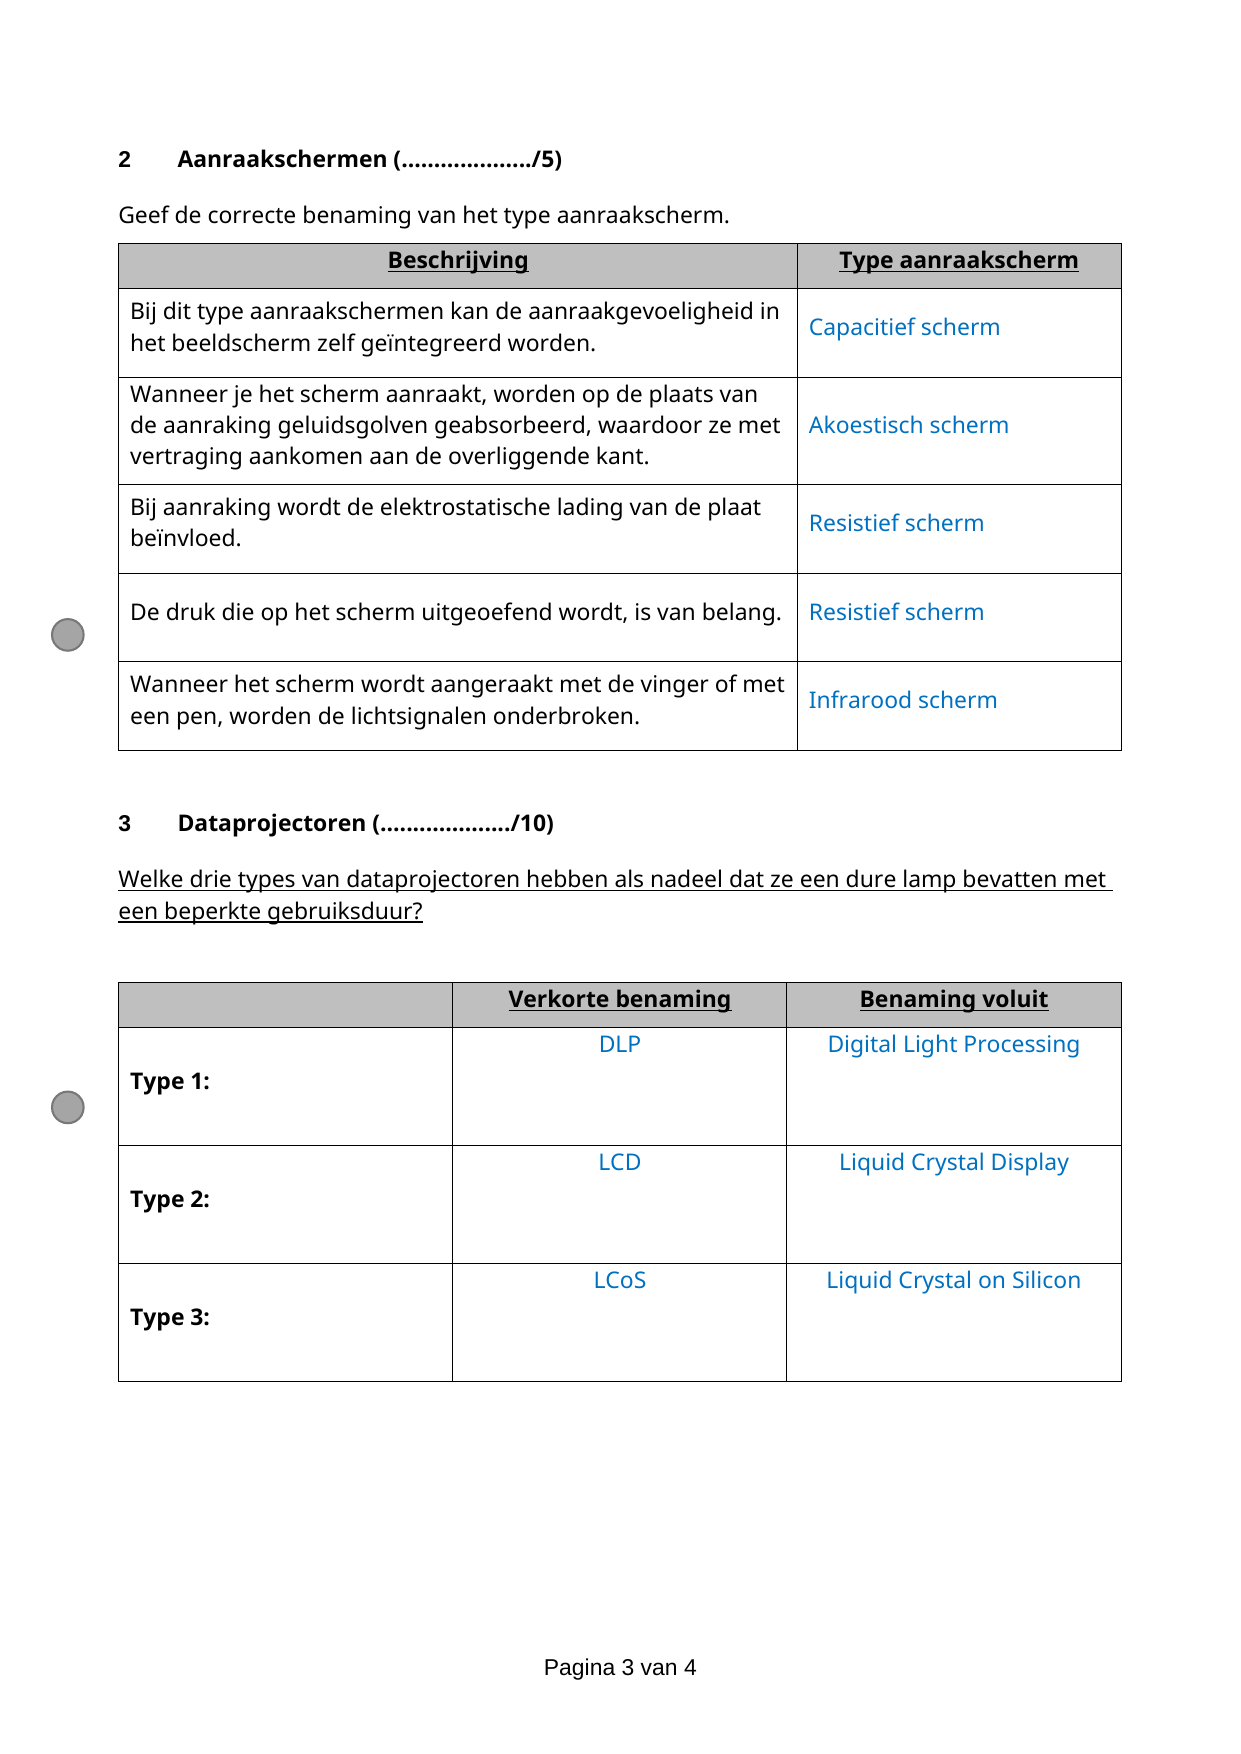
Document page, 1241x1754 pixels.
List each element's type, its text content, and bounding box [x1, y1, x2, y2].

table_header [119, 983, 452, 1027]
table_cell LCD [453, 1146, 786, 1263]
table_cell Digital Light Processing [787, 1028, 1121, 1145]
table_header Beschrijving [119, 244, 797, 288]
table_cell Type 2: [119, 1146, 452, 1263]
table_cell Capacitief scherm [798, 289, 1121, 377]
table_header Benaming voluit [787, 983, 1121, 1027]
table_header Type aanraakscherm [798, 244, 1121, 288]
list Dataprojectoren (..................../10) [118, 807, 1122, 838]
table_cell Wanneer het scherm wordt aangeraakt met de vinger of met een pen, worden de lichtsignalen onderbroken. [119, 662, 797, 750]
table_cell Infrarood scherm [798, 662, 1121, 750]
table_cell Bij aanraking wordt de elektrostatische lading van de plaat beïnvloed. [119, 485, 797, 572]
table_cell Resistief scherm [798, 485, 1121, 572]
table_cell Resistief scherm [798, 574, 1121, 661]
table_cell Akoestisch scherm [798, 378, 1121, 484]
table_cell LCoS [453, 1264, 786, 1381]
table_cell Type 1: [119, 1028, 452, 1145]
table_cell Type 3: [119, 1264, 452, 1381]
table_cell Liquid Crystal Display [787, 1146, 1121, 1263]
table_cell De druk die op het scherm uitgeoefend wordt, is van belang. [119, 574, 797, 661]
table_cell Liquid Crystal on Silicon [787, 1264, 1121, 1381]
list Aanraakschermen (..................../5) [118, 143, 1122, 174]
text Geef de correcte benaming van het type aanraakscherm. [118, 199, 1122, 231]
table_cell DLP [453, 1028, 786, 1145]
table_cell Bij dit type aanraakschermen kan de aanraakgevoeligheid in het beeldscherm zelf geïntegreerd worden. [119, 289, 797, 377]
text Welke drie types van dataprojectoren hebben als nadeel dat ze een dure lamp bevatten met een beperkte gebruiksduur? [118, 863, 1122, 926]
table_cell Wanneer je het scherm aanraakt, worden op de plaats van de aanraking geluidsgolven geabsorbeerd, waardoor ze met vertraging aankomen aan de overliggende kant. [119, 378, 797, 484]
table_header Verkorte benaming [453, 983, 786, 1027]
